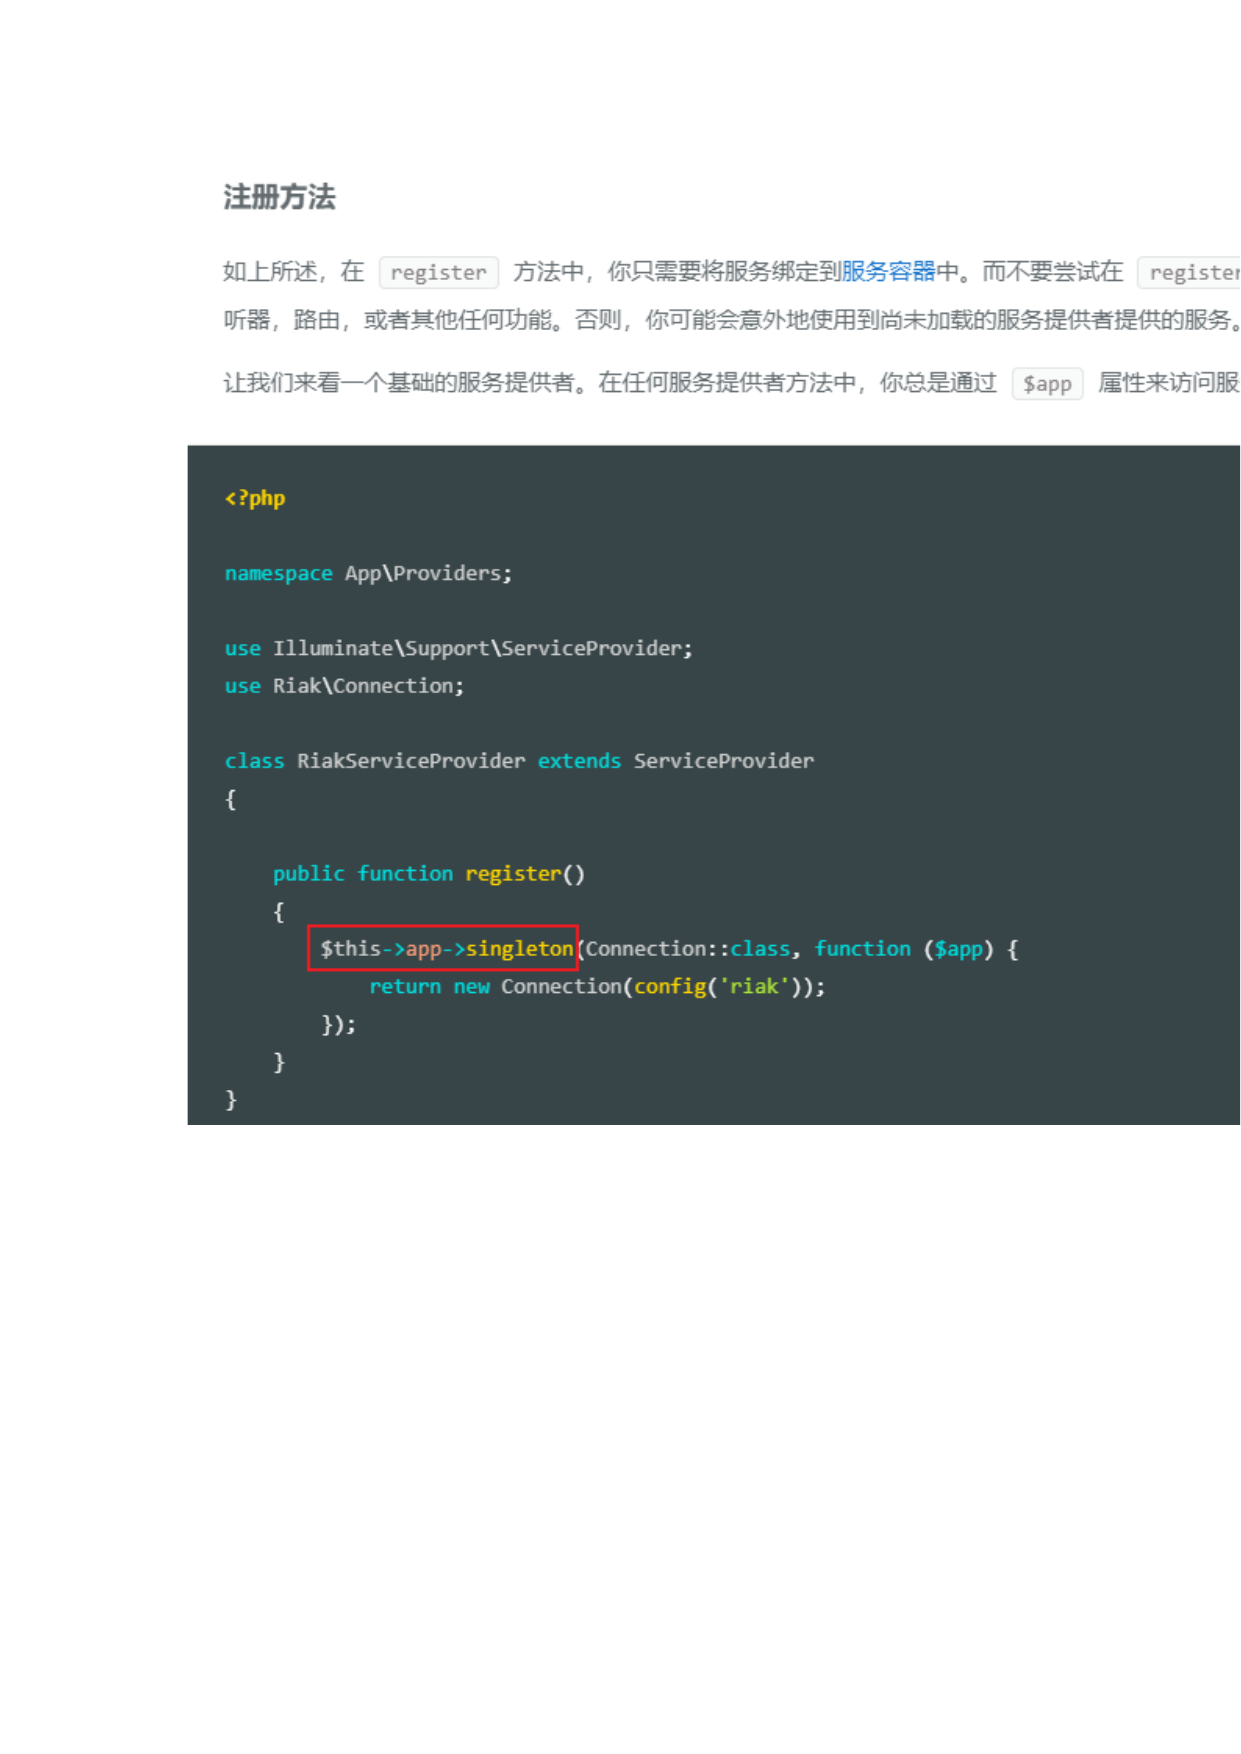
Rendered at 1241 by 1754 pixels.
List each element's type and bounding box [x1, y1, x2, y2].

picture [187, 162, 1241, 1125]
